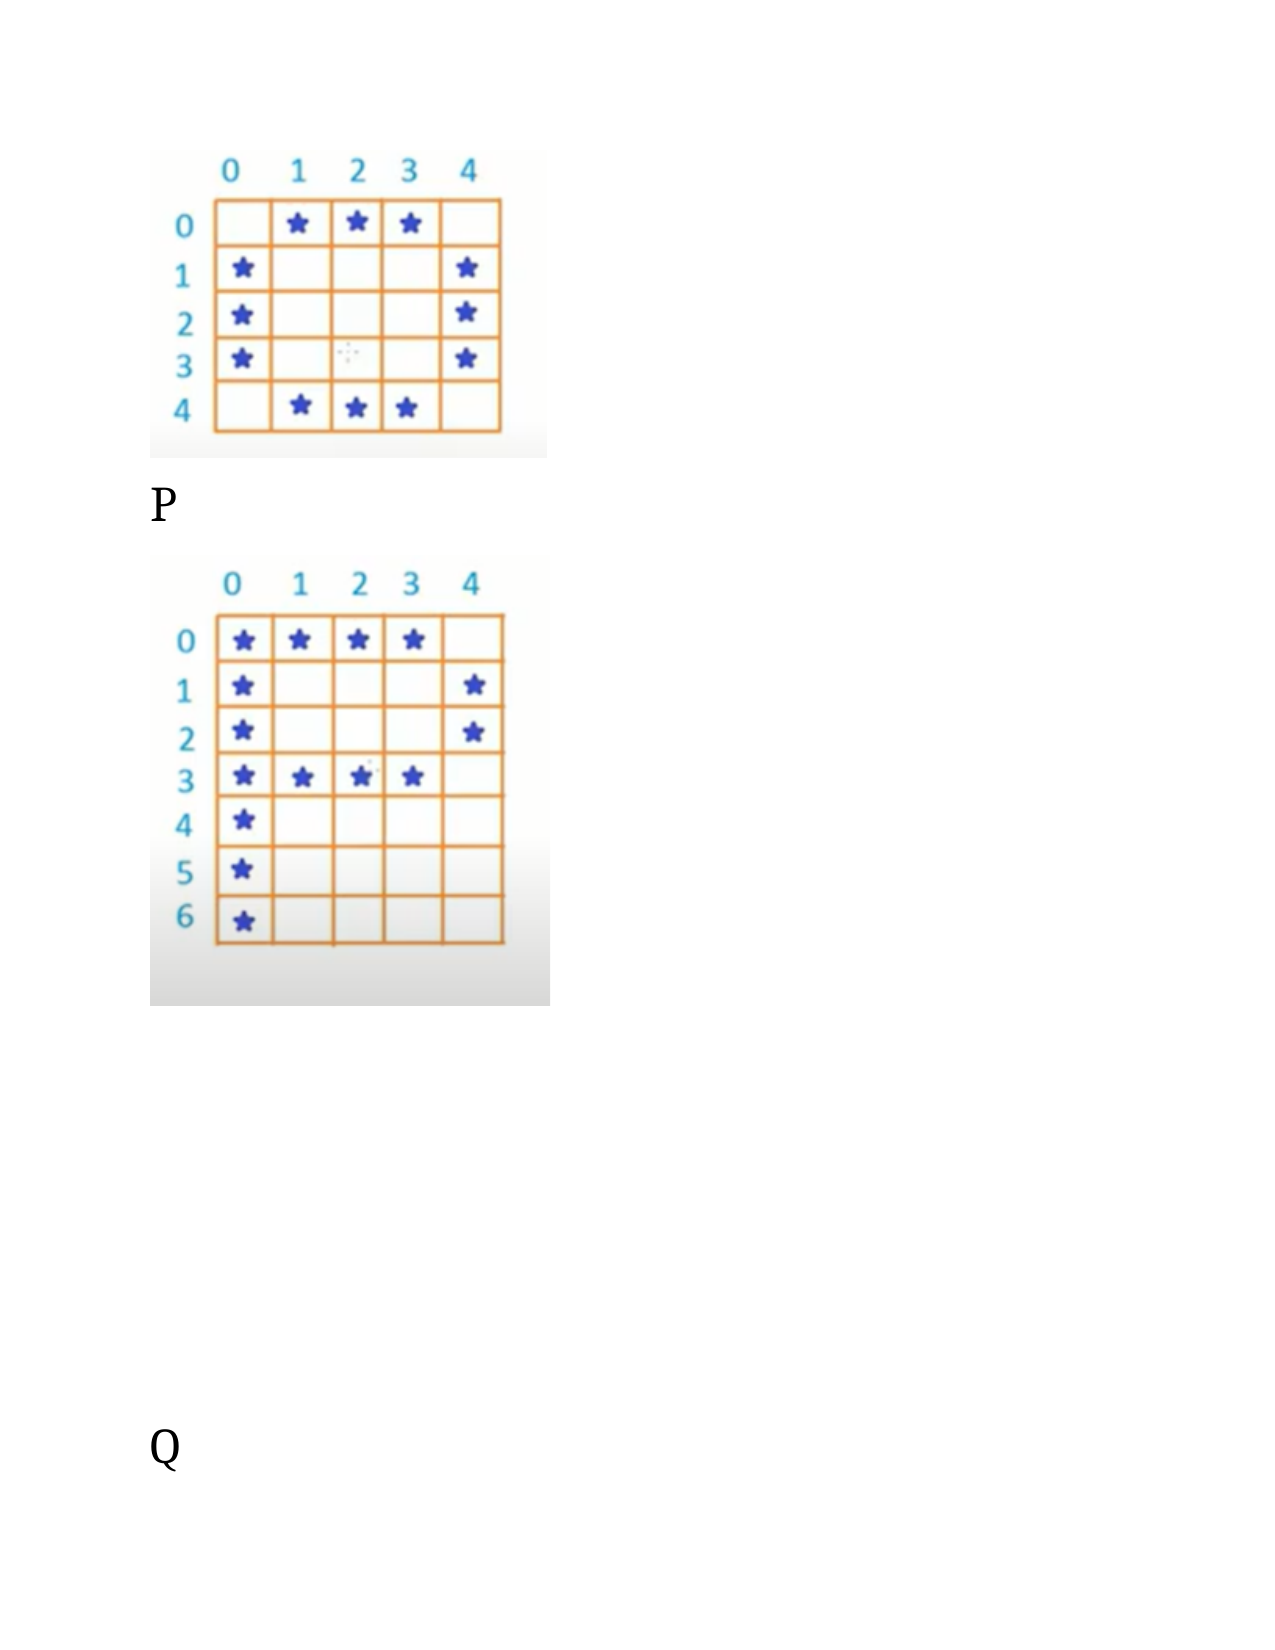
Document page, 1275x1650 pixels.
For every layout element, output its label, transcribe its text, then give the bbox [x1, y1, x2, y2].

picture [150, 150, 547, 458]
text P [150, 477, 1125, 534]
picture [150, 555, 550, 1006]
text Q [150, 1418, 1125, 1476]
